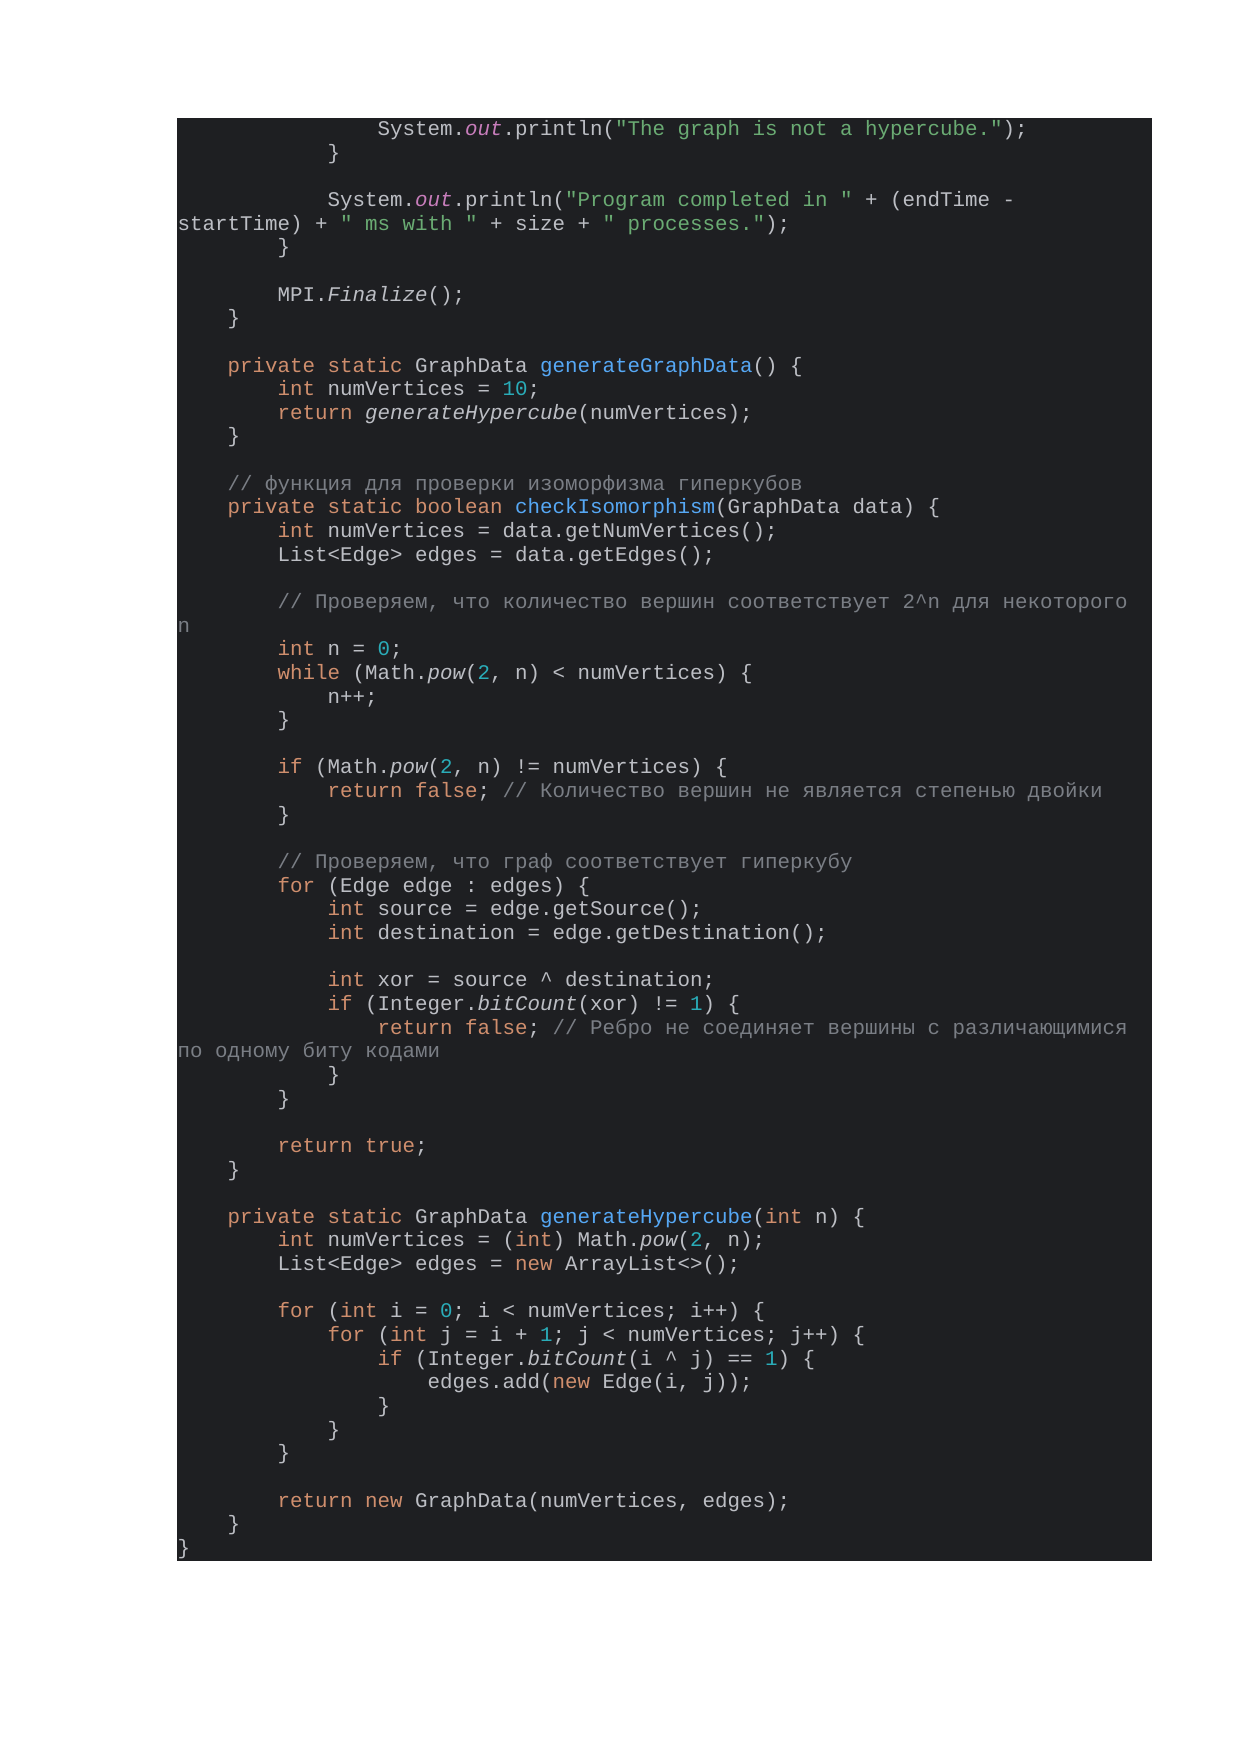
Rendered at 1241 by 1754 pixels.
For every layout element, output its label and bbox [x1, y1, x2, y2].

text [177, 118, 1152, 1561]
